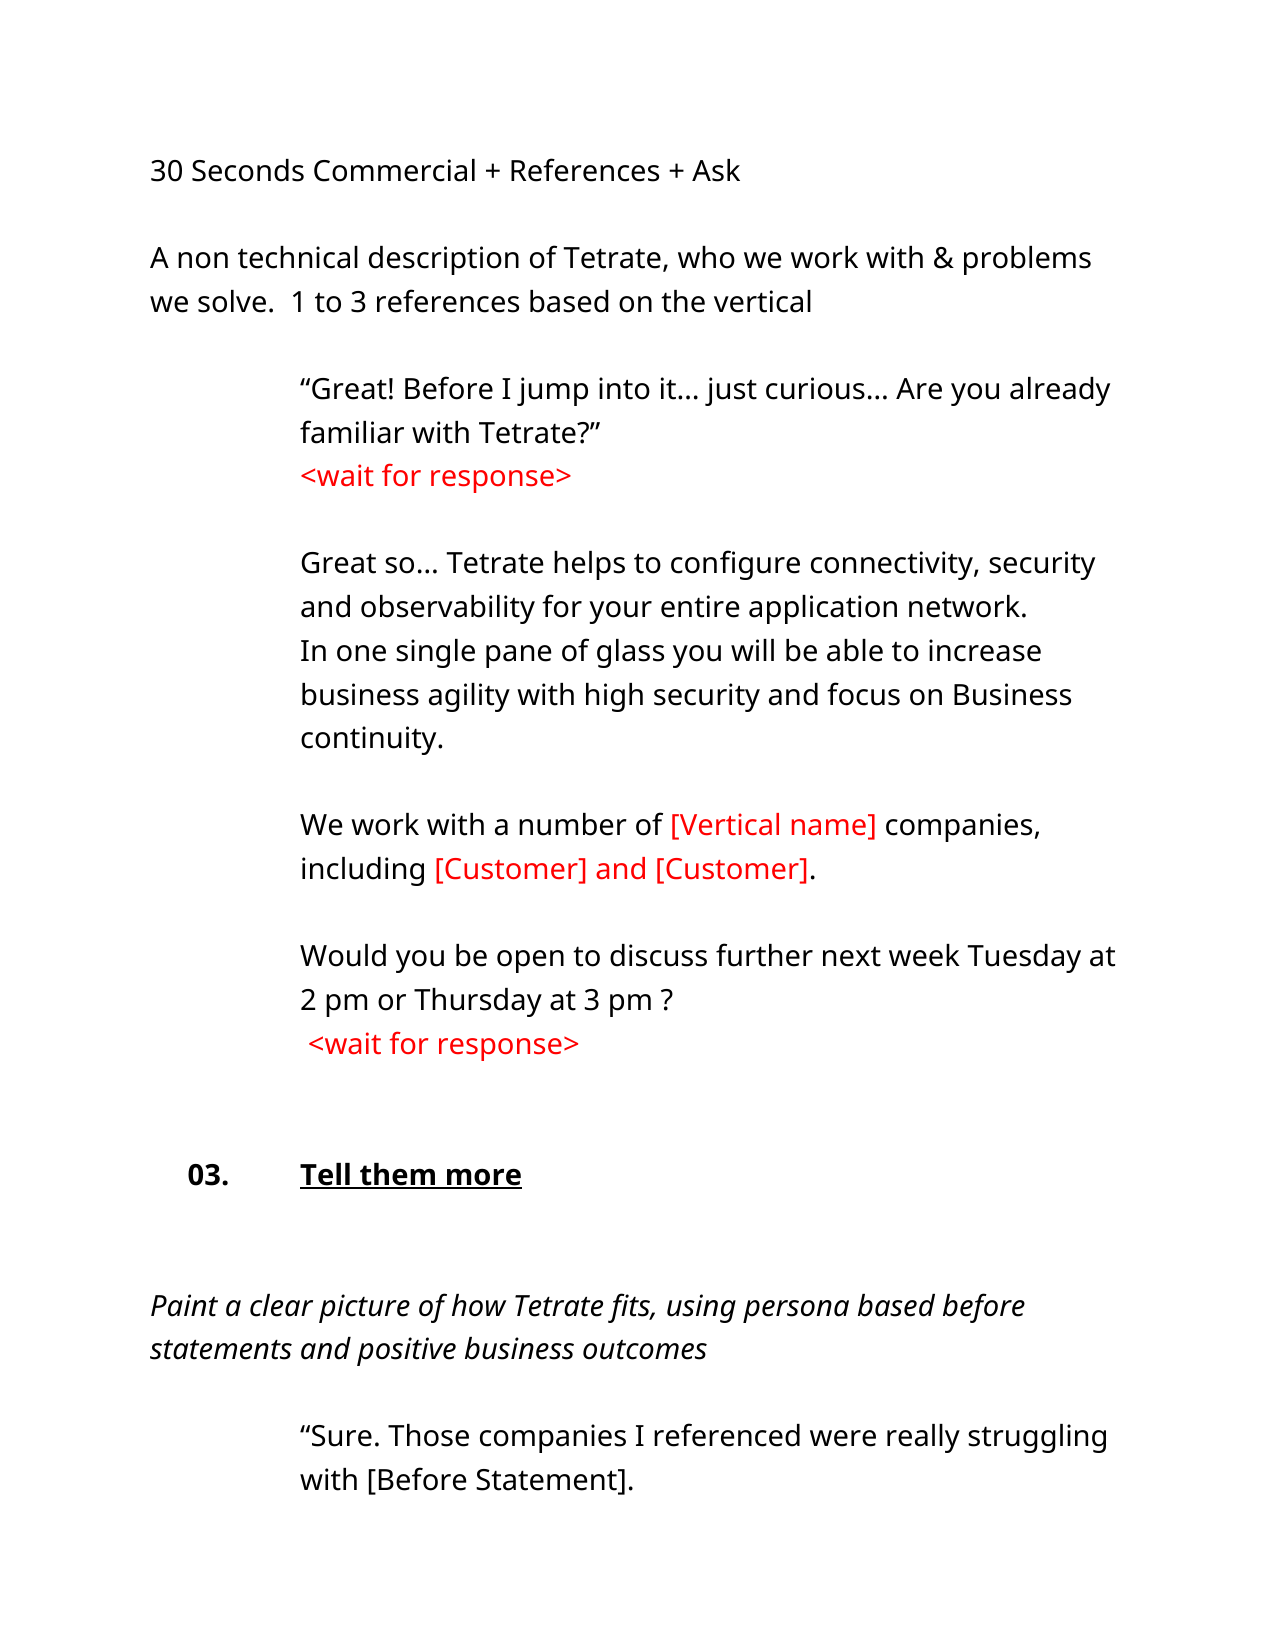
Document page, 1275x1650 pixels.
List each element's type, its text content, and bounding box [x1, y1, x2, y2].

text Paint a clear picture of how Tetrate fits, using persona based before statements and positive business outcomes [150, 1285, 1125, 1368]
text A non technical description of Tetrate, who we work with & problems we solve. 1 to 3 references based on the vertical [150, 237, 1125, 321]
text <wait for response> [300, 456, 1125, 495]
text “Sure. Those companies I referenced were really struggling with [Before Statement]. [300, 1416, 1125, 1499]
list Tell them more [187, 1154, 1125, 1193]
text “Great! Before I jump into it… just curious… Are you already familiar with Tetrate?” [300, 368, 1125, 452]
text Would you be open to discuss further next week Tuesday at 2 pm or Thursday at 3 pm ? [300, 936, 1125, 1019]
text In one single pane of glass you will be able to increase business agility with high security and focus on Business continuity. [300, 630, 1125, 757]
text Great so… Tetrate helps to configure connectivity, security and observability for your entire application network. [300, 543, 1125, 626]
text <wait for response> [300, 1023, 1125, 1063]
text 30 Seconds Commercial + References + Ask [150, 150, 1125, 190]
text We work with a number of [Vertical name] companies, including [Customer] and [Customer]. [300, 805, 1125, 888]
